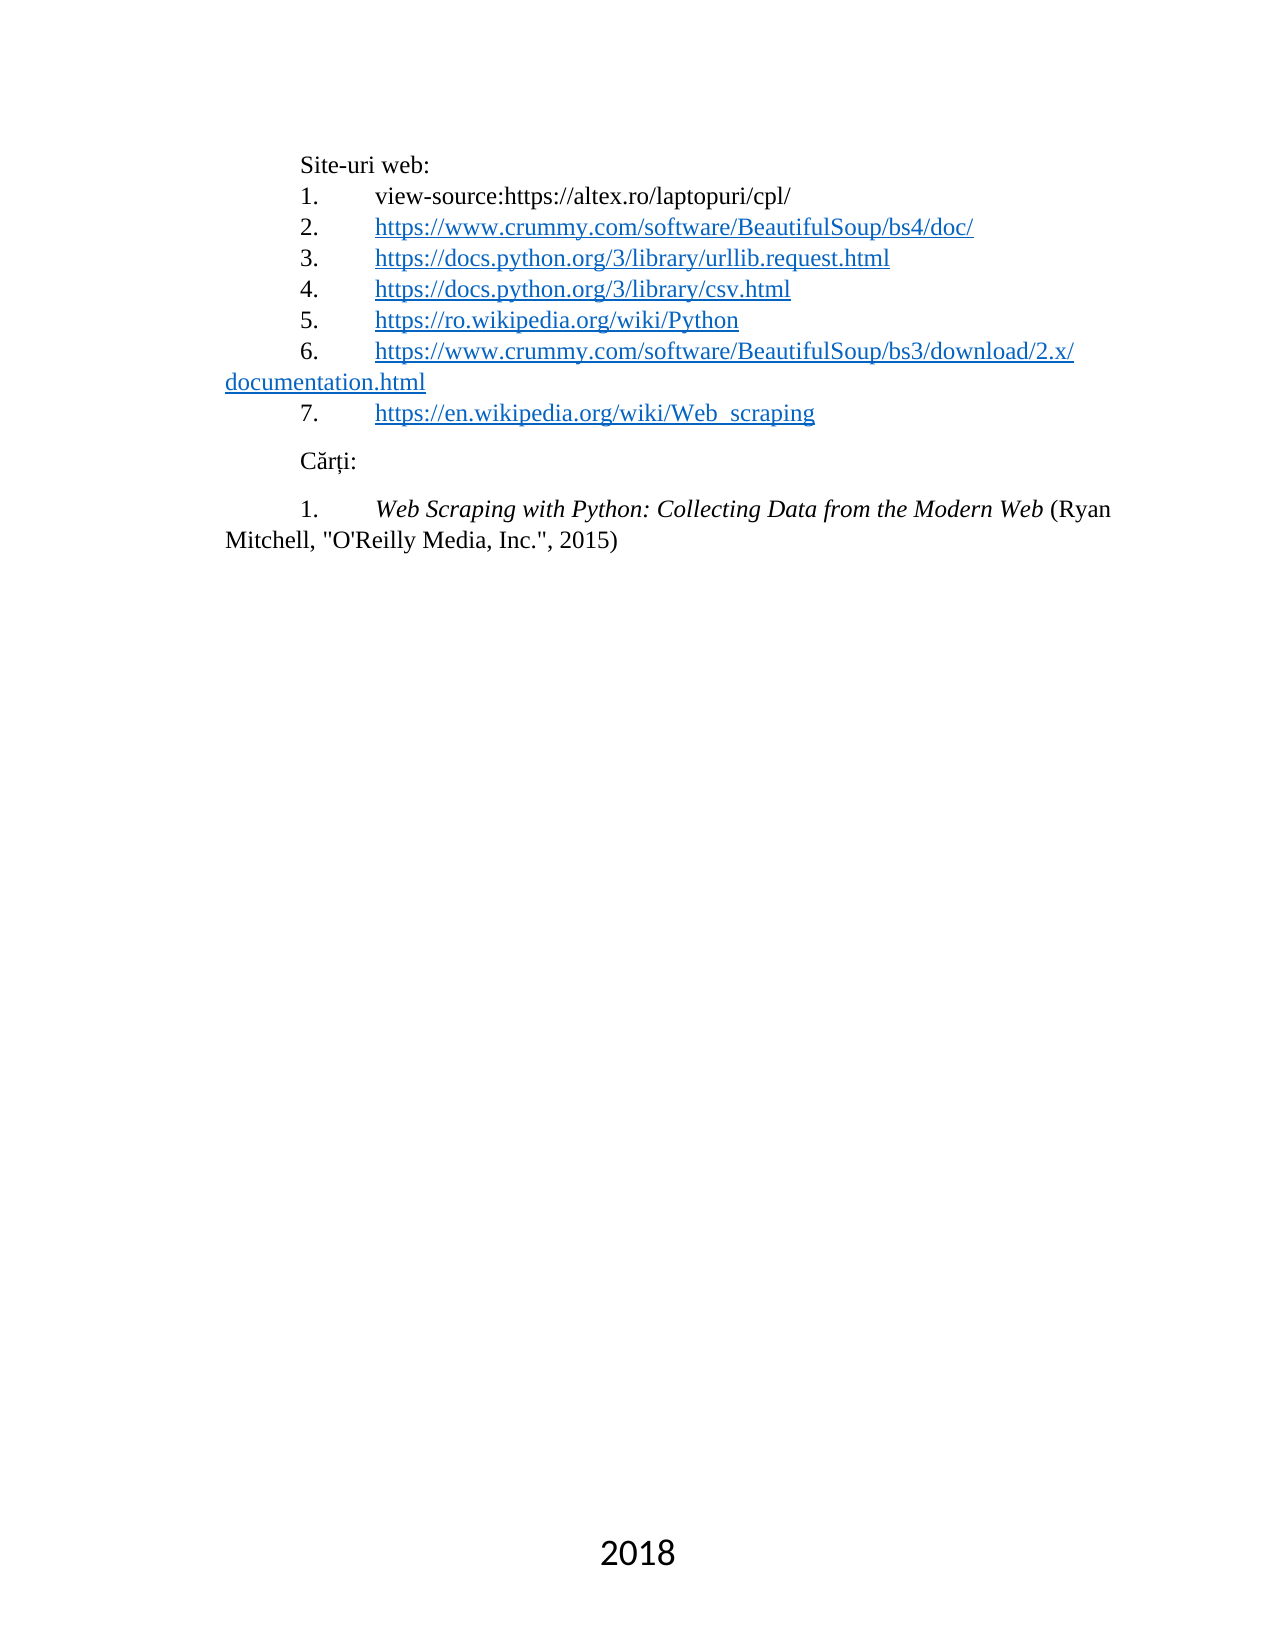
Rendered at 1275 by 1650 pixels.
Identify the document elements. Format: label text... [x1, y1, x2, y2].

list https://ro.wikipedia.org/wiki/Python [225, 305, 1125, 334]
list Web Scraping with Python: Collecting Data from the Modern Web (Ryan Mitchell, "O'Reilly Media, Inc.", 2015) [225, 494, 1125, 553]
list https://docs.python.org/3/library/urllib.request.html [225, 243, 1125, 272]
list https://www.crummy.com/software/BeautifulSoup/bs3/download/2.x/documentation.html [225, 336, 1125, 396]
list https://en.wikipedia.org/wiki/Web_scraping [225, 398, 1125, 427]
text Cărți: [225, 446, 1125, 475]
list https://www.crummy.com/software/BeautifulSoup/bs4/doc/ [225, 212, 1125, 241]
list view-source:https://altex.ro/laptopuri/cpl/ [225, 181, 1125, 210]
list Site-uri web: [225, 150, 1125, 179]
list https://docs.python.org/3/library/csv.html [225, 274, 1125, 303]
